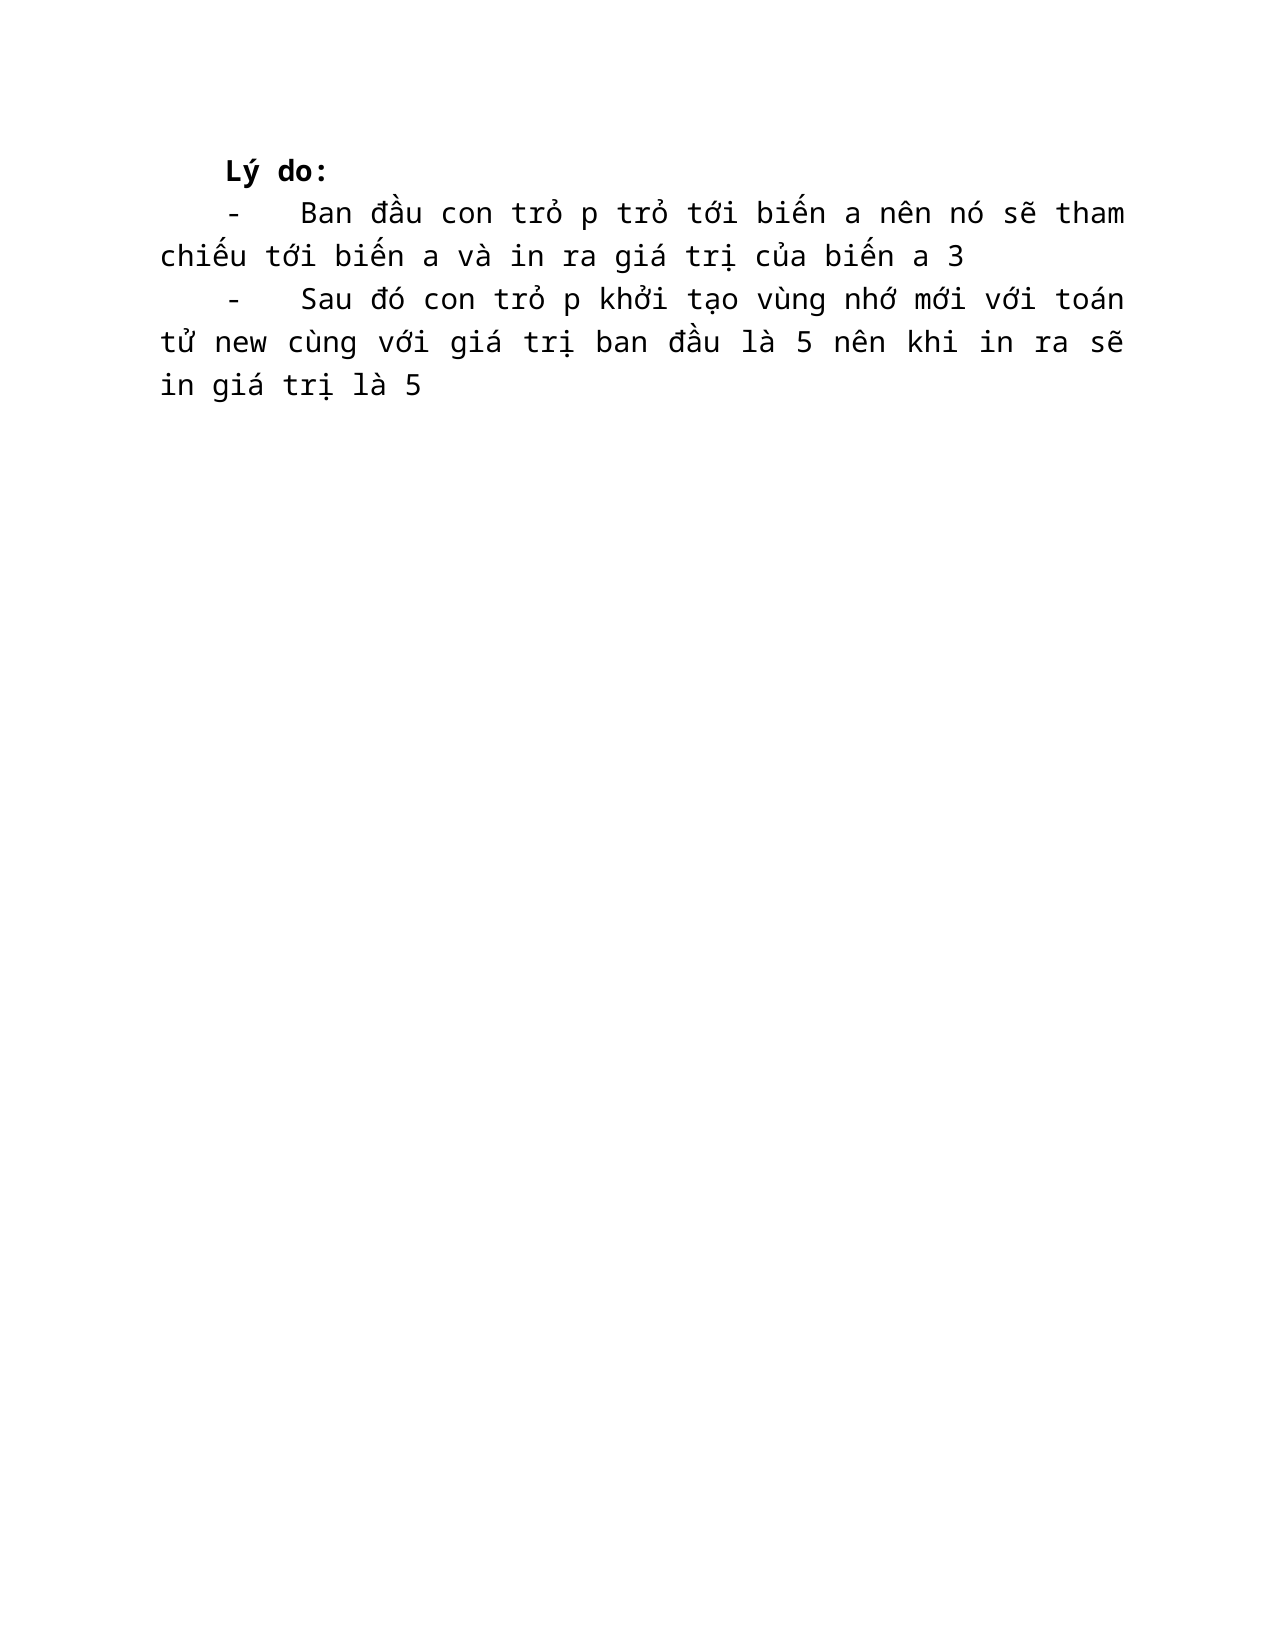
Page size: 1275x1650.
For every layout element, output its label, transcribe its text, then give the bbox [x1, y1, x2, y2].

list Sau đó con trỏ p khởi tạo vùng nhớ mới với toán tử new cùng với giá trị ban đầu là 5 nên khi in ra sẽ in giá trị là 5 [159, 278, 1125, 404]
list Lý do: [159, 150, 1125, 190]
list Ban đầu con trỏ p trỏ tới biến a nên nó sẽ tham chiếu tới biến a và in ra giá trị của biến a 3 [159, 193, 1125, 275]
